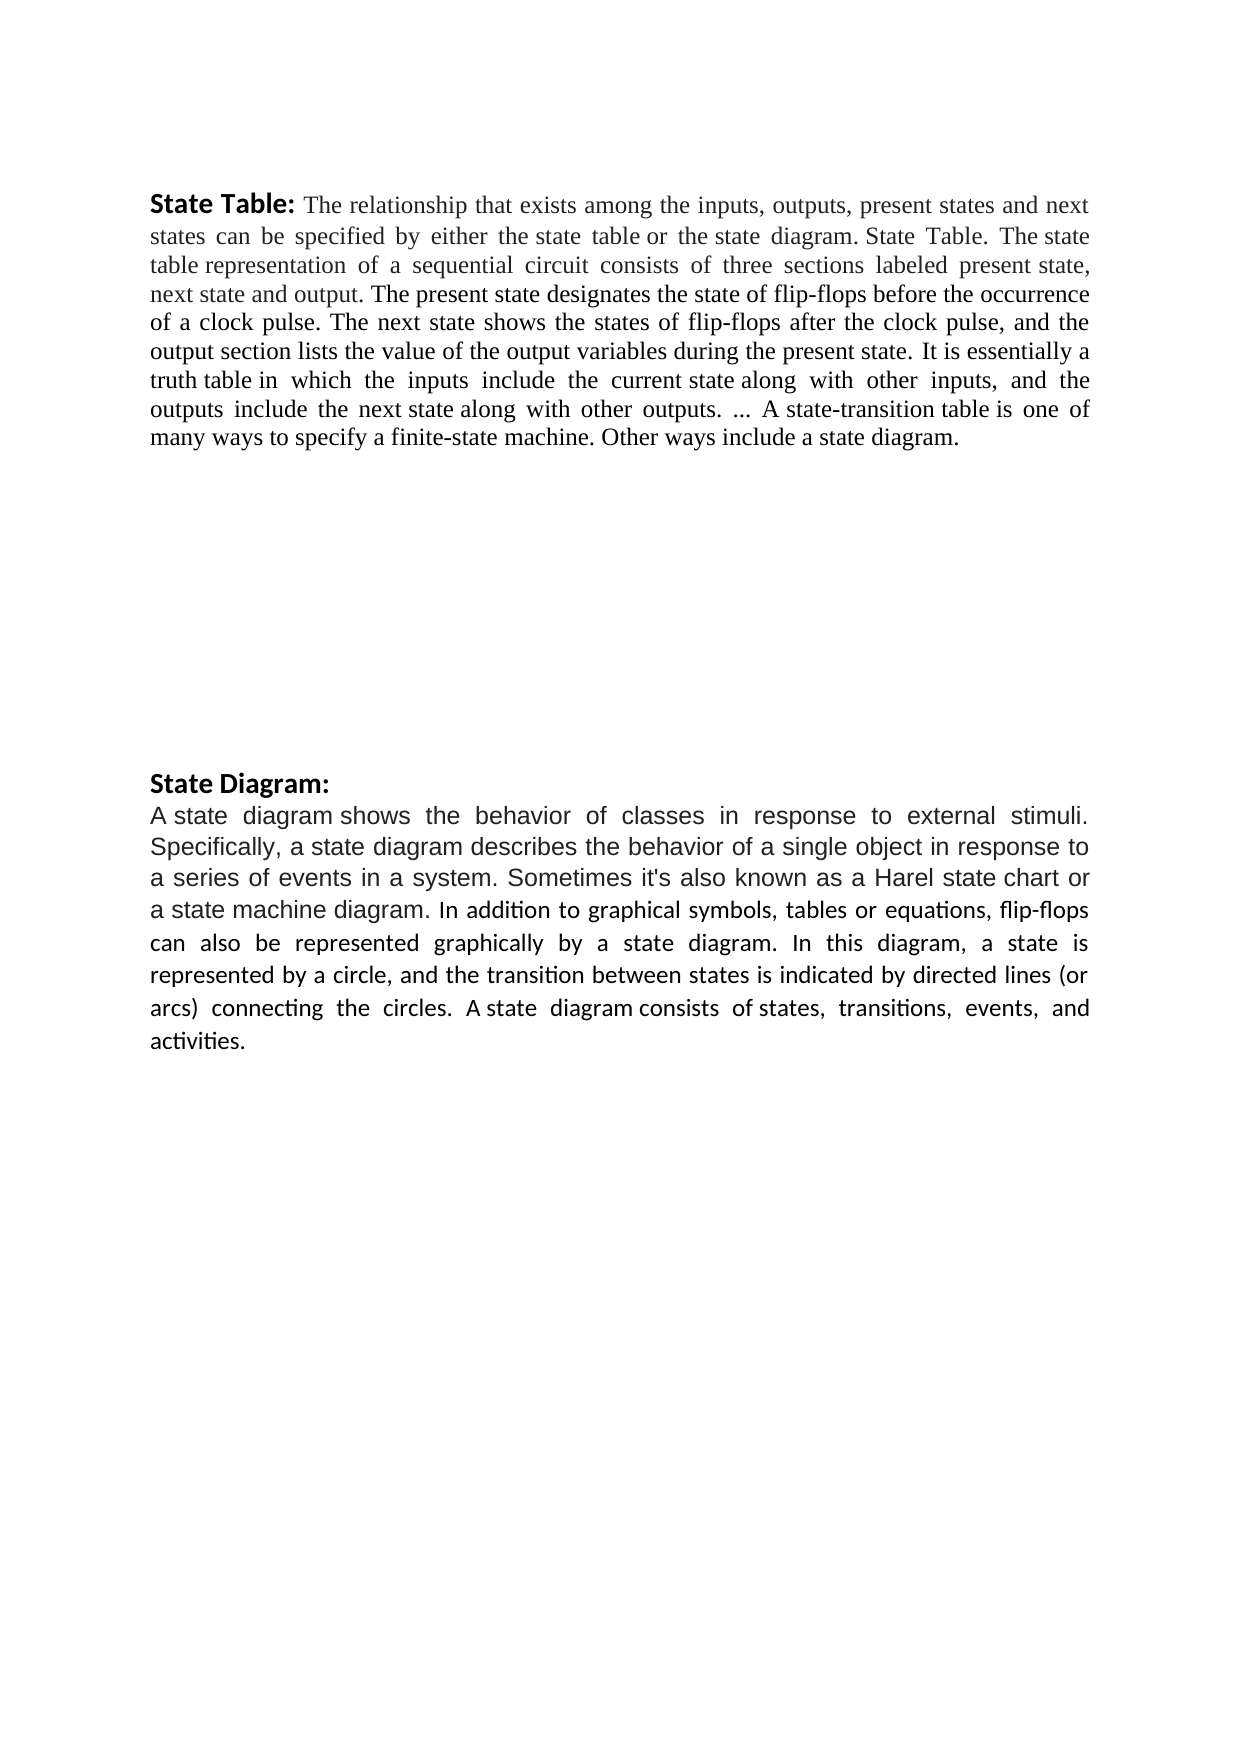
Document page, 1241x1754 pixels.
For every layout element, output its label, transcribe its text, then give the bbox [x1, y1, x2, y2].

text State Diagram: [150, 765, 1090, 801]
text A state diagram shows the behavior of classes in response to external stimuli. Specifically, a state diagram describes the behavior of a single object in response to a series of events in a system. Sometimes it's also known as a Harel state chart or a state machine diagram. In addition to graphical symbols, tables or equations, flip-flops can also be represented graphically by a state diagram. In this diagram, a state is represented by a circle, and the transition between states is indicated by directed lines (or arcs) connecting the circles. A state diagram consists of states, transitions, events, and activities. [150, 891, 1090, 1056]
text State Table: The relationship that exists among the inputs, outputs, present states and next states can be specified by either the state table or the state diagram. State Table. The state table representation of a sequential circuit consists of three sections labeled present state, next state and output. The present state designates the state of flip-flops before the occurrence of a clock pulse. The next state shows the states of flip-flops after the clock pulse, and the output section lists the value of the output variables during the present state. It is essentially a truth table in which the inputs include the current state along with other inputs, and the outputs include the next state along with other outputs. ... A state-transition table is one of many ways to specify a finite-state machine. Other ways include a state diagram. [150, 186, 1090, 250]
text State Table: The relationship that exists among the inputs, outputs, present states and next states can be specified by either the state table or the state diagram. State Table. The state table representation of a sequential circuit consists of three sections labeled present state, next state and output. The present state designates the state of flip-flops before the occurrence of a clock pulse. The next state shows the states of flip-flops after the clock pulse, and the output section lists the value of the output variables during the present state. It is essentially a truth table in which the inputs include the current state along with other inputs, and the outputs include the next state along with other outputs. ... A state-transition table is one of many ways to specify a finite-state machine. Other ways include a state diagram. [150, 394, 1090, 451]
text State Table: The relationship that exists among the inputs, outputs, present states and next states can be specified by either the state table or the state diagram. State Table. The state table representation of a sequential circuit consists of three sections labeled present state, next state and output. The present state designates the state of flip-flops before the occurrence of a clock pulse. The next state shows the states of flip-flops after the clock pulse, and the output section lists the value of the output variables during the present state. It is essentially a truth table in which the inputs include the current state along with other inputs, and the outputs include the next state along with other outputs. ... A state-transition table is one of many ways to specify a finite-state machine. Other ways include a state diagram. [150, 279, 1090, 394]
